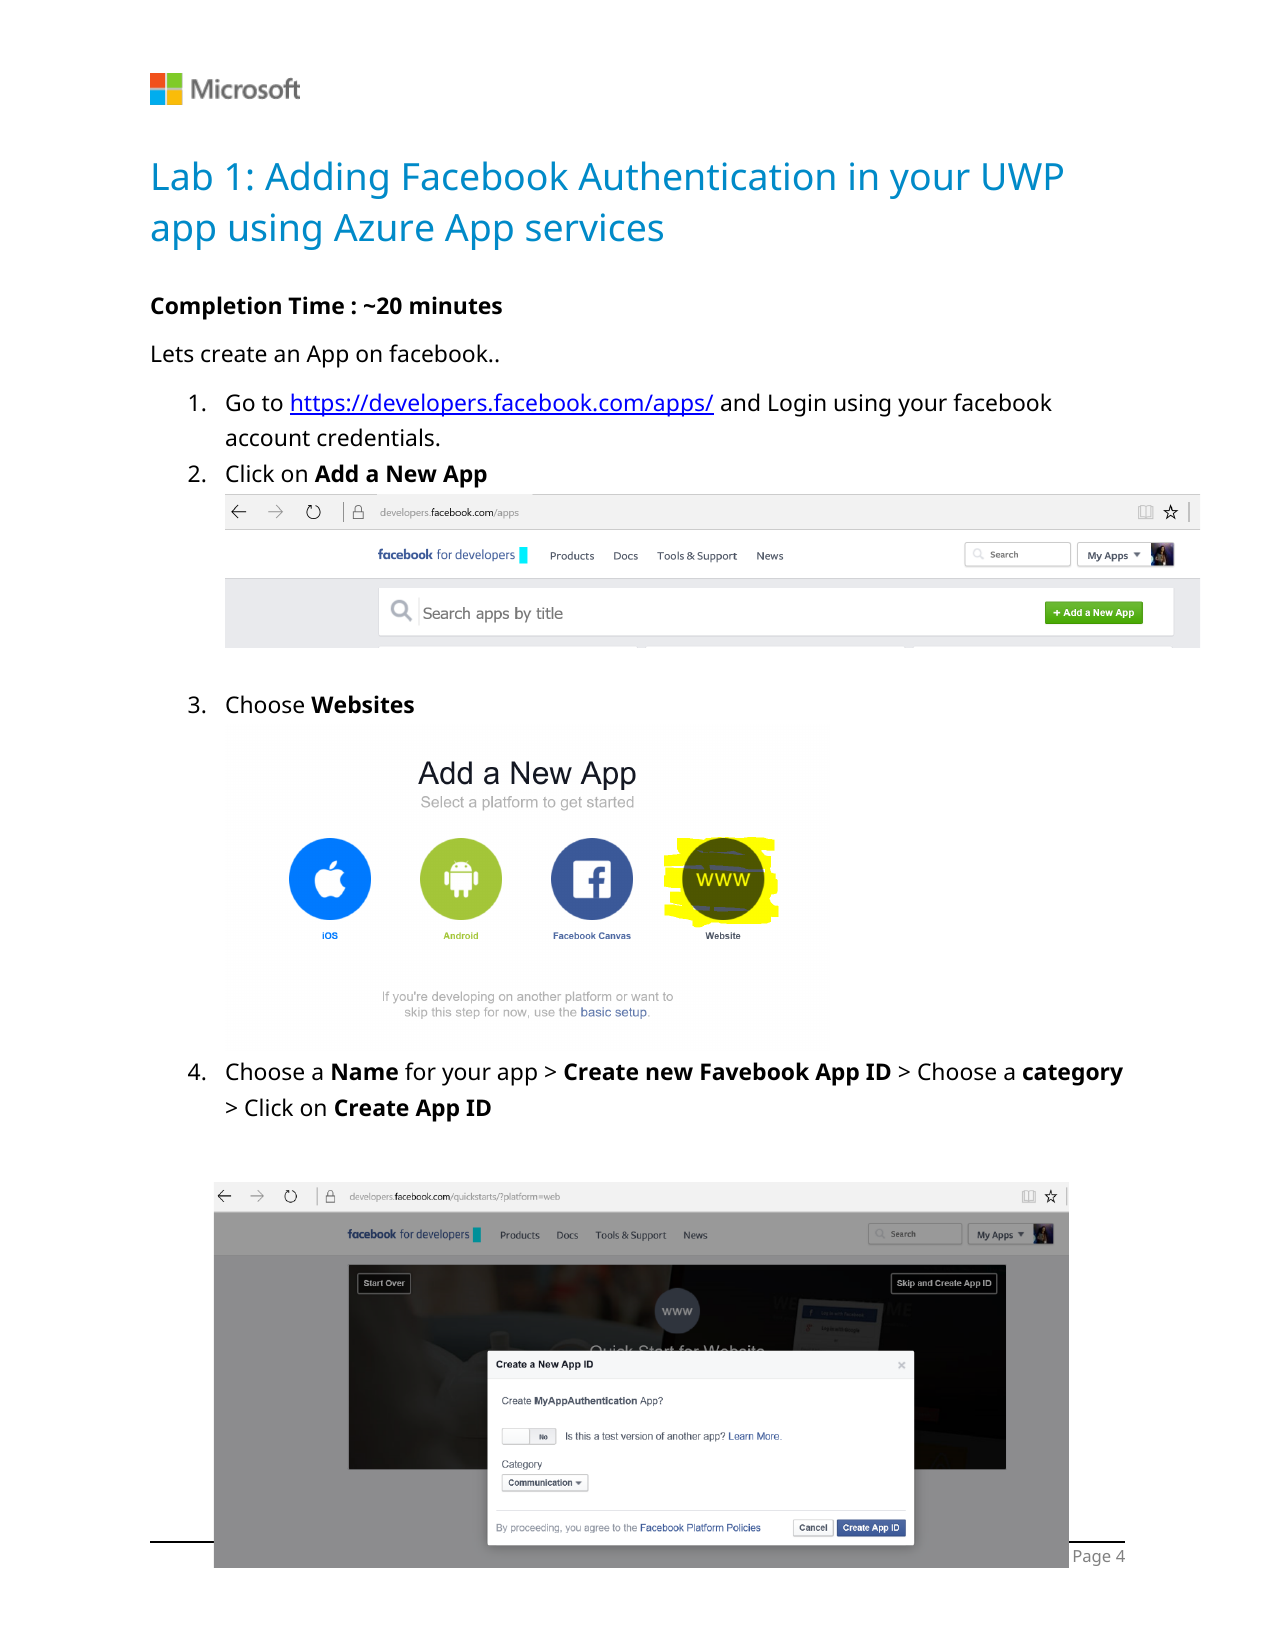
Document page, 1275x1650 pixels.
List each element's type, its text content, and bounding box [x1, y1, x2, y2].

list Choose Websites [187, 688, 1125, 720]
picture [225, 724, 830, 1051]
subtitle Lab 1: Adding Facebook Authentication in your UWP app using Azure App services [150, 150, 1125, 252]
picture [150, 73, 300, 106]
list Choose a Name for your app > Create new Favebook App ID > Choose a category > Click on Create App ID [187, 1056, 1125, 1123]
text Completion Time : ~20 minutes [150, 289, 1125, 321]
text Lets create an App on facebook.. [150, 338, 1125, 369]
list Go to https://developers.facebook.com/apps/ and Login using your facebook account credentials. [187, 386, 1125, 454]
picture [212, 1182, 1068, 1567]
list Click on Add a New App [187, 458, 1125, 489]
picture [225, 494, 1200, 648]
